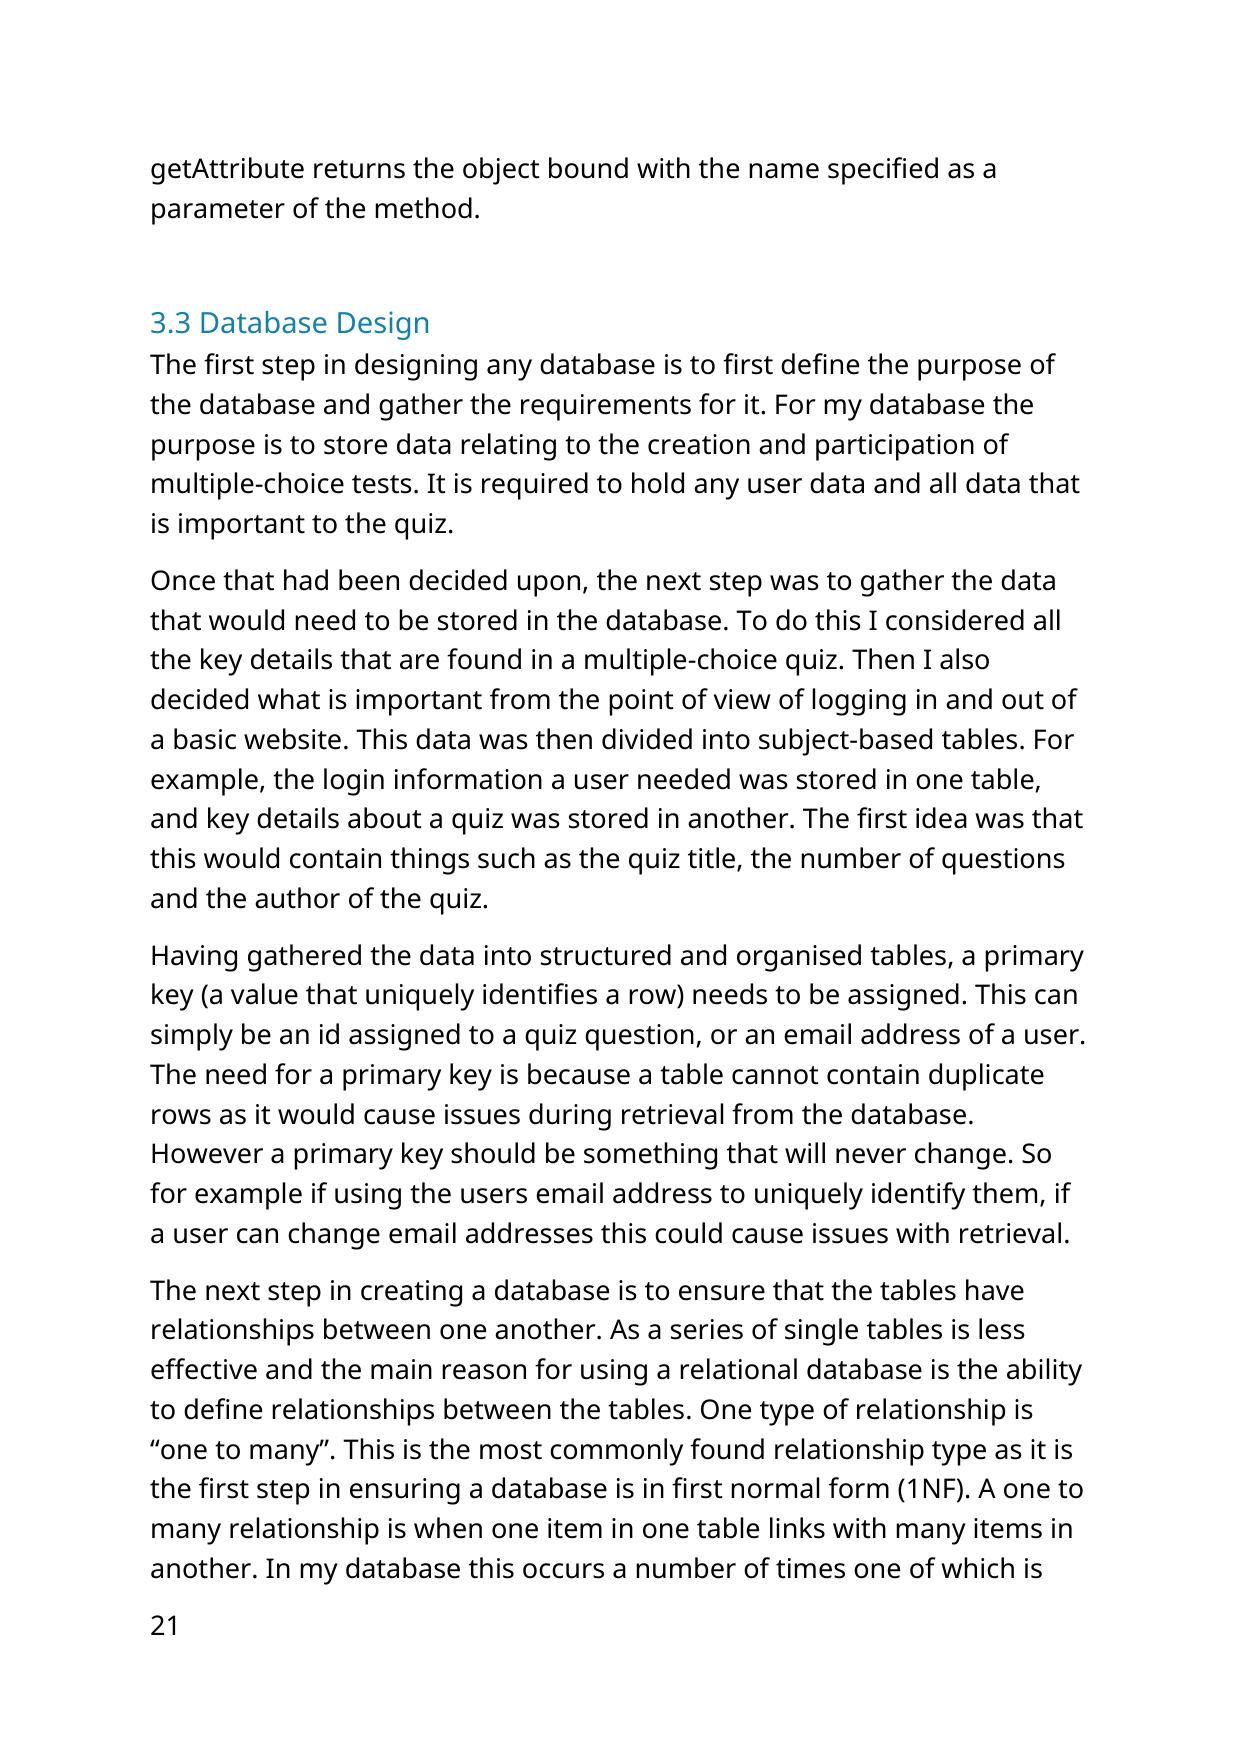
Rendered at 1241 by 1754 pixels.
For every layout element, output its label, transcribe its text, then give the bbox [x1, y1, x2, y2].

text Once that had been decided upon, the next step was to gather the data that would need to be stored in the database. To do this I considered all the key details that are found in a multiple-choice quiz. Then I also decided what is important from the point of view of logging in and out of a basic website. This data was then divided into subject-based tables. For example, the login information a user needed was stored in one table, and key details about a quiz was stored in another. The first idea was that this would contain things such as the quiz title, the number of questions and the author of the quiz. [150, 561, 1090, 916]
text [150, 150, 1090, 227]
subtitle 3.3 Database Design [150, 303, 1090, 342]
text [150, 1271, 1090, 1586]
text The first step in designing any database is to first define the purpose of the database and gather the requirements for it. For my database the purpose is to store data relating to the creation and participation of multiple-choice tests. It is required to hold any user data and all data that is important to the quiz. [150, 346, 1090, 542]
text Having gathered the data into structured and organised tables, a primary key (a value that uniquely identifies a row) needs to be assigned. This can simply be an id assigned to a quiz question, or an email address of a user. The need for a primary key is because a table cannot contain duplicate rows as it would cause issues during retrieval from the database. However a primary key should be something that will never change. So for example if using the users email address to uniquely identify them, if a user can change email addresses this could cause issues with retrieval. [150, 936, 1090, 1251]
